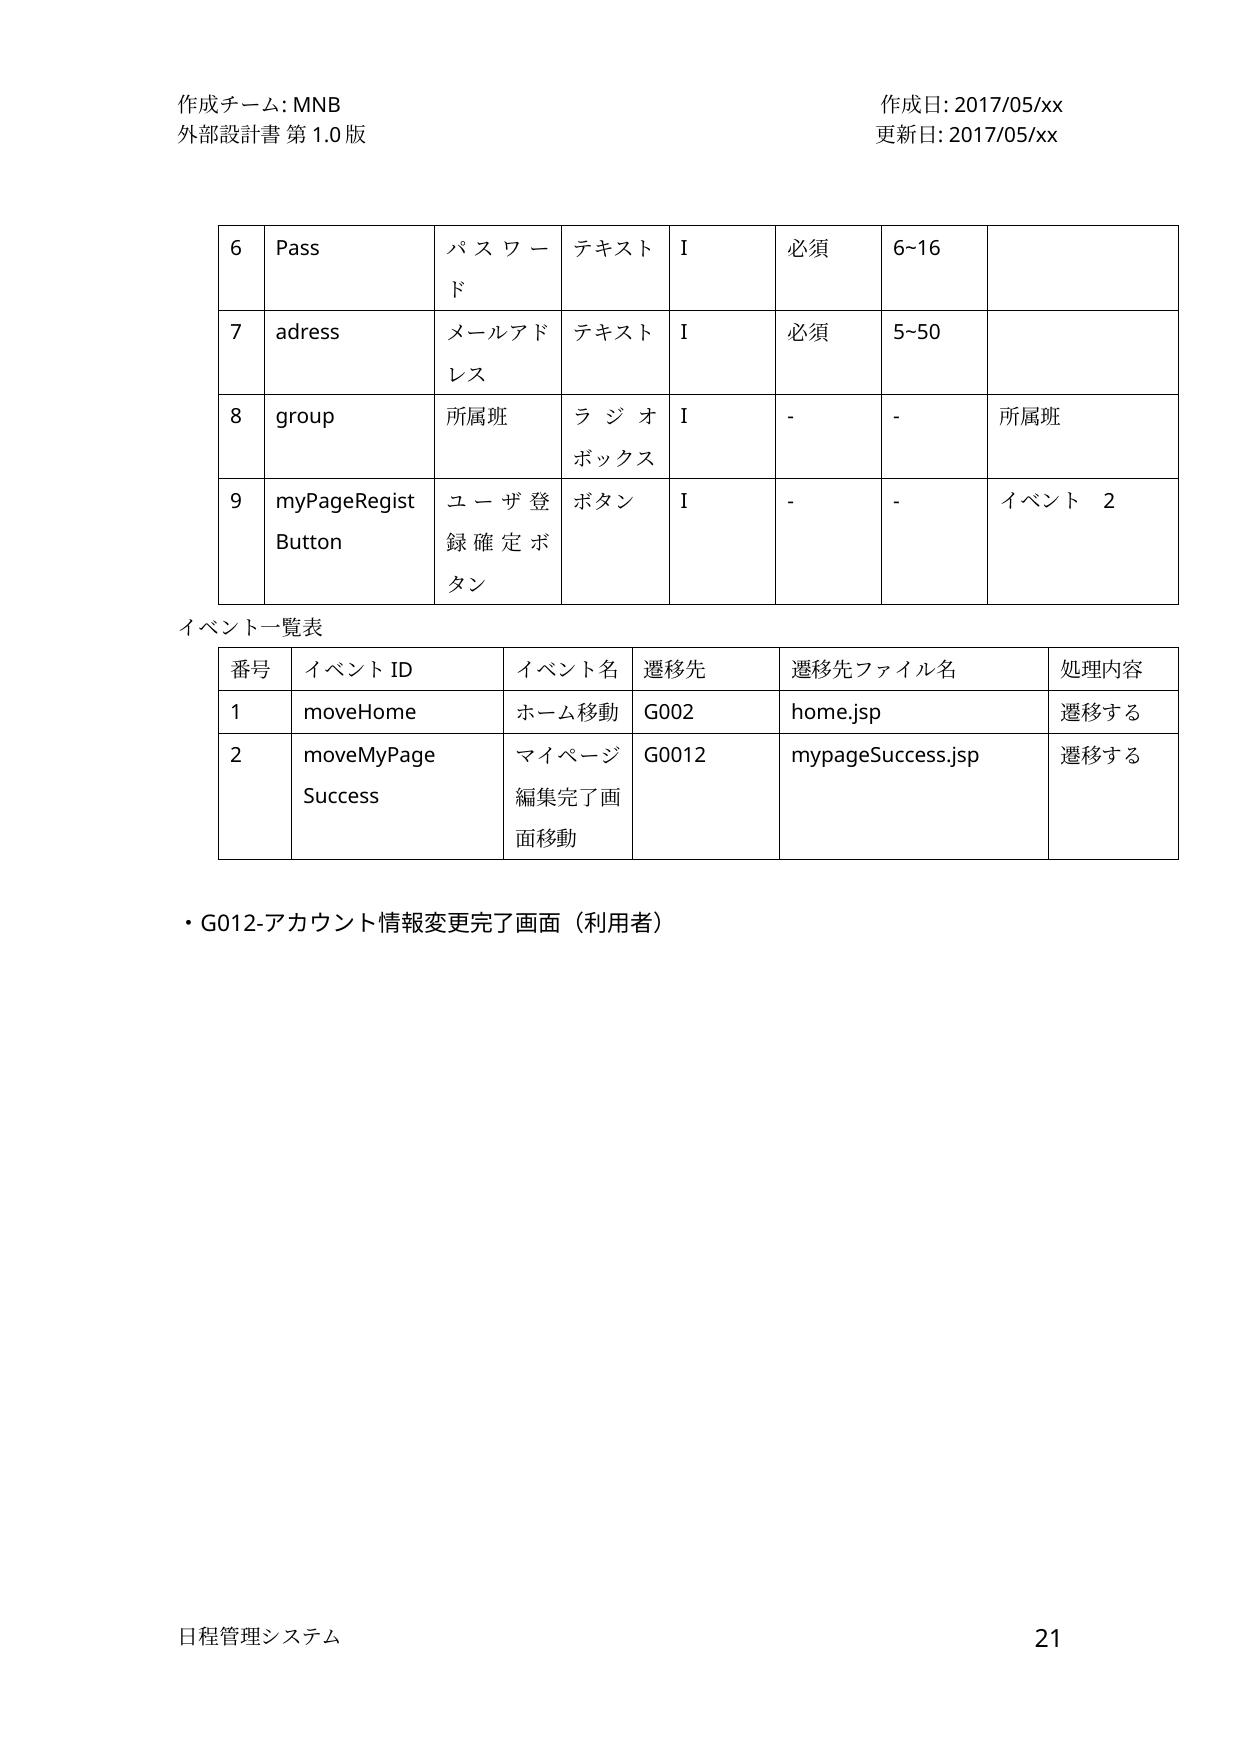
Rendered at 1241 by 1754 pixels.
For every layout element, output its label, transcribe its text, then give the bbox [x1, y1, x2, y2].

table_cell 8 [219, 395, 264, 478]
table_cell 7 [219, 311, 264, 394]
table_cell I [670, 311, 775, 394]
table_cell テキスト [562, 311, 669, 394]
table_cell ユーザ登録確定ボタン [435, 479, 561, 604]
table_cell マイページ編集完了画面移動 [504, 734, 632, 858]
table_cell ボタン [562, 479, 669, 604]
table_cell I [670, 226, 775, 309]
table_cell 5~50 [882, 311, 987, 394]
table_header イベント名 [504, 648, 632, 690]
table_cell I [670, 395, 775, 478]
table_cell - [882, 479, 987, 604]
table_cell [988, 311, 1178, 394]
table_header 遷移先 [633, 648, 779, 690]
text イベント一覧表 [177, 605, 1063, 647]
table_cell [988, 226, 1178, 309]
table_cell 遷移する [1049, 691, 1178, 732]
table_cell メールアドレス [435, 311, 561, 394]
table_cell G002 [633, 691, 779, 732]
table_header 遷移先ファイル名 [780, 648, 1048, 690]
table_cell 6 [219, 226, 264, 309]
table_cell 遷移する [1049, 734, 1178, 858]
table_cell Pass [265, 226, 434, 309]
table_cell - [882, 395, 987, 478]
table_cell パスワード [435, 226, 561, 309]
table_cell 必須 [776, 226, 881, 309]
table_cell 必須 [776, 311, 881, 394]
table_header 番号 [219, 648, 291, 690]
table_cell mypageSuccess.jsp [780, 734, 1048, 858]
table_cell 2 [219, 734, 291, 858]
table_cell 1 [219, 691, 291, 732]
table_cell ホーム移動 [504, 691, 632, 732]
table_cell myPageRegist Button [265, 479, 434, 604]
table_cell - [776, 395, 881, 478]
table_cell 9 [219, 479, 264, 604]
table_cell group [265, 395, 434, 478]
table_header 処理内容 [1049, 648, 1178, 690]
table_header イベントID [292, 648, 503, 690]
table_cell 所属班 [988, 395, 1178, 478]
table_cell イベント 2 [988, 479, 1178, 604]
table_cell moveHome [292, 691, 503, 732]
table_cell G0012 [633, 734, 779, 858]
table_cell adress [265, 311, 434, 394]
table_cell テキスト [562, 226, 669, 309]
table_cell I [670, 479, 775, 604]
table_cell 6~16 [882, 226, 987, 309]
table_cell moveMyPage Success [292, 734, 503, 858]
table_cell ラジオボックス [562, 395, 669, 478]
table_cell home.jsp [780, 691, 1048, 732]
text ・G012-アカウント情報変更完了画面（利用者） [177, 859, 1063, 943]
table_cell - [776, 479, 881, 604]
table_cell 所属班 [435, 395, 561, 478]
